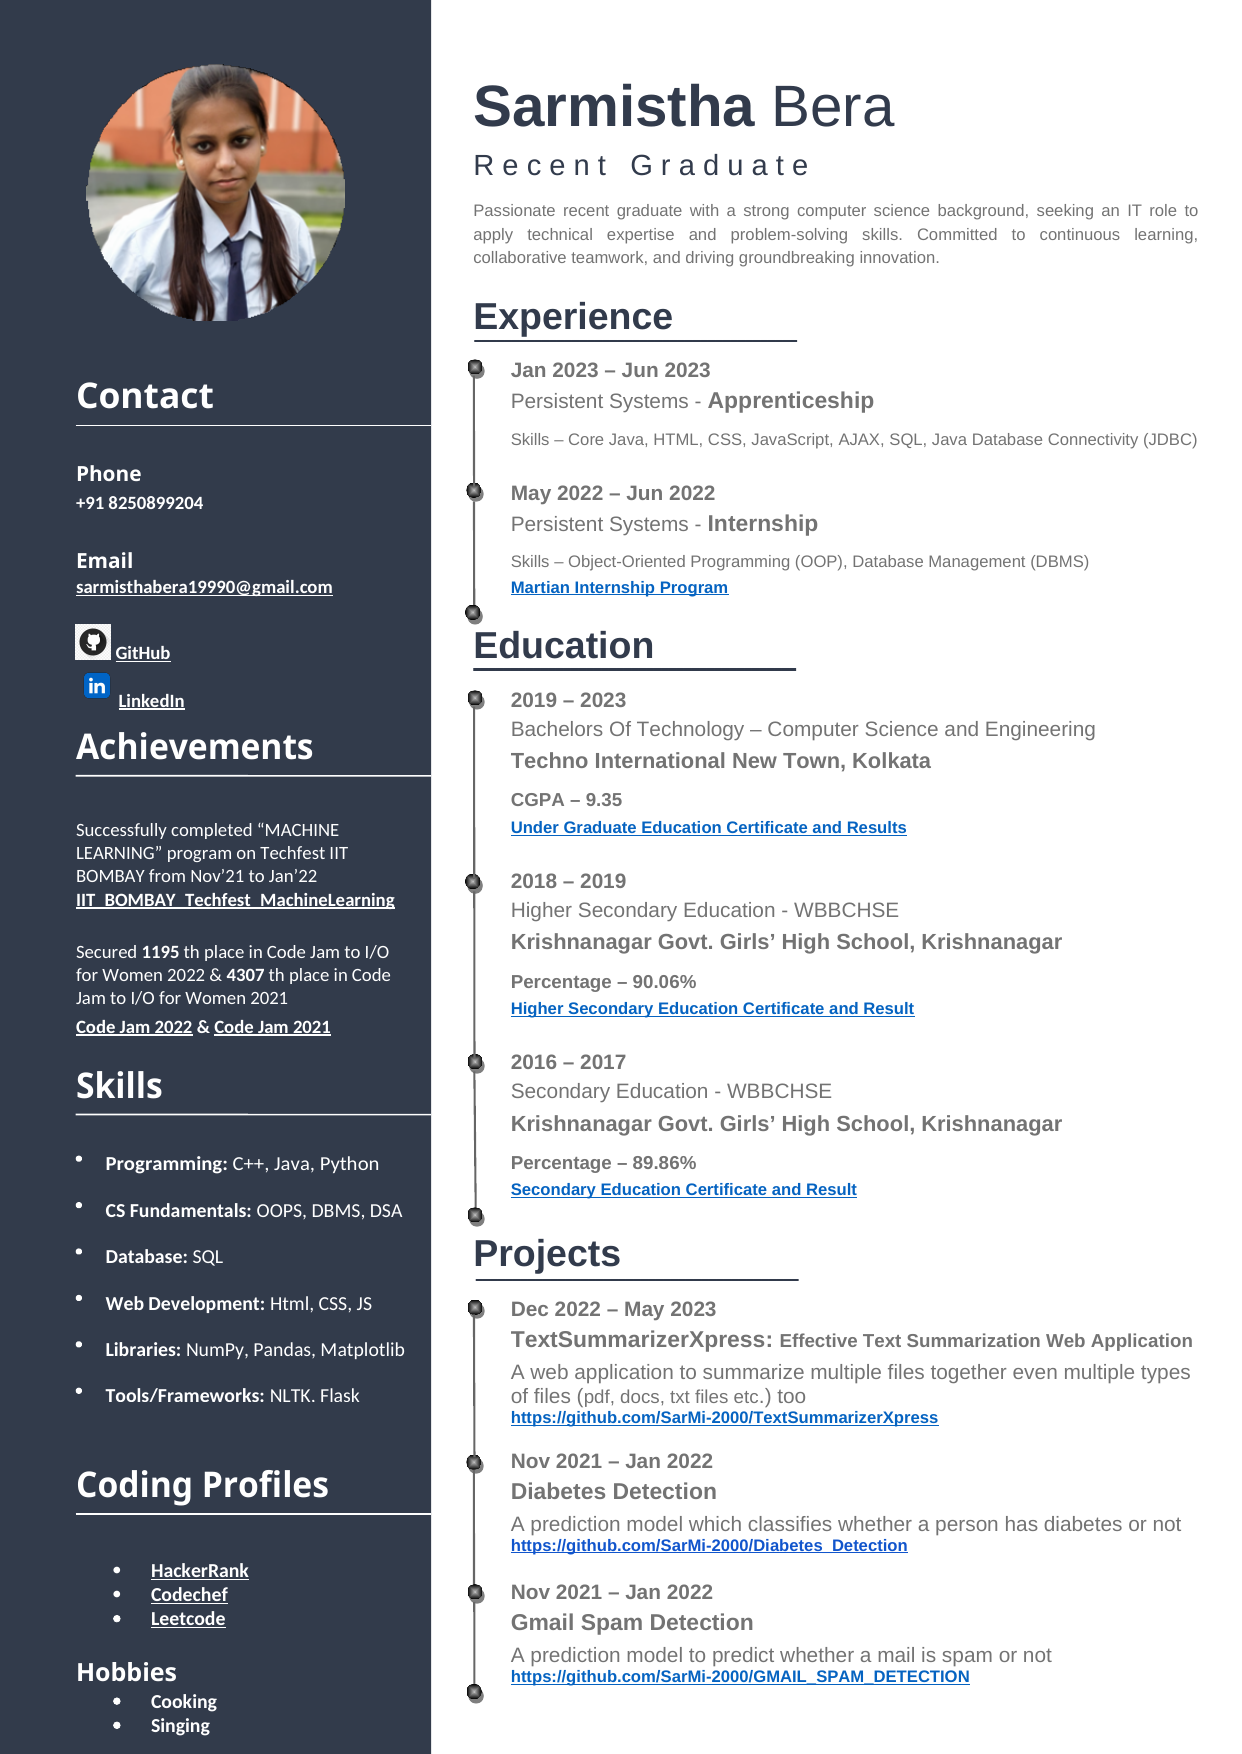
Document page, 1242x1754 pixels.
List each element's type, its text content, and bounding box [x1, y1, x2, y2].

text Skills – Core Java, HTML, CSS, JavaScript, AJAX, SQL, Java Database Connectivity (JDBC) [511, 430, 1199, 449]
text 2016 – 2017 [511, 1050, 1199, 1074]
text Secondary Education Certificate and Result [511, 1180, 1199, 1199]
picture [75, 664, 119, 707]
picture [473, 667, 797, 671]
text May 2022 – Jun 2022 [511, 481, 1199, 504]
text Bachelors Of Technology – Computer Science and Engineering [511, 717, 1199, 741]
text Persistent Systems - Internship [511, 510, 1199, 536]
text A prediction model which classifies whether a person has diabetes or not https://github.com/SarMi-2000/Diabetes_Detection [511, 1512, 1199, 1555]
picture [86, 62, 345, 72]
text Krishnanagar Govt. Girls’ High School, Krishnanagar [511, 1110, 1199, 1136]
text Under Graduate Education Certificate and Results [511, 818, 1199, 837]
text Higher Secondary Education - WBBCHSE [511, 898, 1199, 922]
text https://github.com/SarMi-2000/GMAIL_SPAM_DETECTION [511, 1667, 1199, 1686]
text CGPA – 9.35 [511, 789, 1199, 811]
text Nov 2021 – Jan 2022 [511, 1449, 1199, 1473]
text Krishnanagar Govt. Girls’ High School, Krishnanagar [511, 929, 1199, 954]
text A web application to summarize multiple files together even multiple types of files (pdf, docs, txt files etc.) too [511, 1360, 1199, 1408]
text TextSummarizerXpress: Effective Text Summarization Web Application [511, 1326, 1199, 1353]
text Diabetes Detection [511, 1478, 1199, 1504]
text Nov 2021 – Jan 2022 [511, 1580, 1199, 1604]
text Jan 2023 – Jun 2023 [511, 358, 1199, 382]
text Experience [473, 294, 1199, 337]
text Techno International New Town, Kolkata [511, 748, 1199, 773]
text Skills – Object-Oriented Programming (OOP), Database Management (DBMS) [511, 552, 1199, 571]
text 2018 – 2019 [511, 869, 1199, 893]
text Dec 2022 – May 2023 [511, 1297, 1199, 1321]
picture [75, 624, 111, 660]
text Higher Secondary Education Certificate and Result [511, 999, 1199, 1018]
text https://github.com/SarMi-2000/TextSummarizerXpress [511, 1408, 1199, 1427]
text Percentage – 89.86% [511, 1152, 1199, 1173]
text Percentage – 90.06% [511, 970, 1199, 992]
text Gmail Spam Detection [511, 1609, 1199, 1636]
list Sarmistha Bera [75, 72, 398, 139]
text Education [473, 624, 1199, 667]
text Secondary Education - WBBCHSE [511, 1079, 1199, 1103]
text Projects [473, 1231, 1199, 1274]
text 2019 – 2023 [511, 688, 1199, 712]
text Martian Internship Program [511, 577, 1199, 597]
picture [86, 139, 345, 321]
text R e c e n t G r a d u a t e [473, 148, 1199, 182]
text A prediction model to predict whether a mail is spam or not [511, 1643, 1199, 1667]
text Persistent Systems - Apprenticeship [511, 387, 1199, 414]
text Passionate recent graduate with a strong computer science background, seeking an IT role to apply technical expertise and problem-solving skills. Committed to continuous learning, collaborative teamwork, and driving groundbreaking innovation. [473, 201, 1199, 267]
